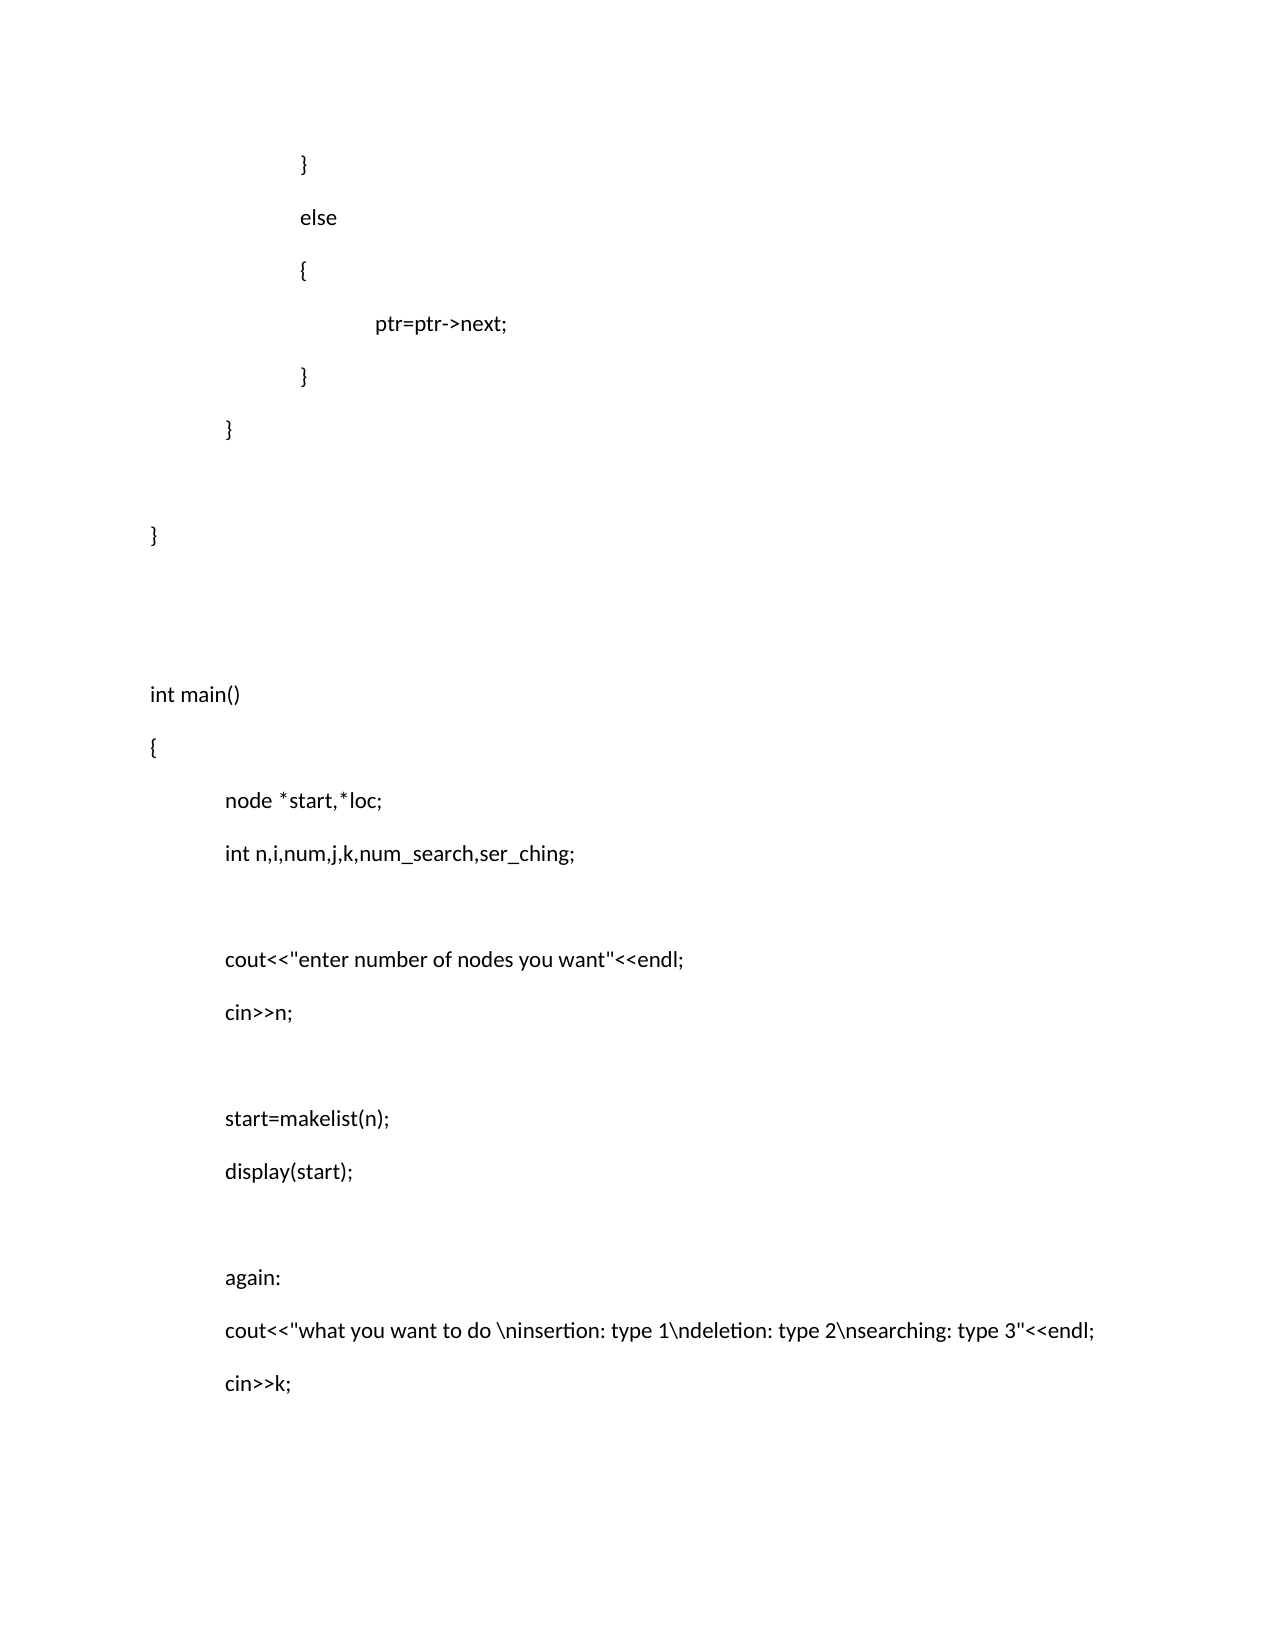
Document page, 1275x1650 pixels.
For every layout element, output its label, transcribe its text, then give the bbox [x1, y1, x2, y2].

text } [150, 362, 1125, 390]
text } [150, 415, 1125, 443]
text } [150, 521, 1125, 549]
text { [150, 256, 1125, 284]
text cin>>k; [150, 1369, 1125, 1397]
text else [150, 203, 1125, 231]
text display(start); [150, 1157, 1125, 1185]
text int n,i,num,j,k,num_search,ser_ching; [150, 839, 1125, 867]
text start=makelist(n); [150, 1104, 1125, 1132]
text cin>>n; [150, 998, 1125, 1026]
text { [150, 733, 1125, 761]
text ptr=ptr->next; [150, 309, 1125, 337]
text node *start,*loc; [150, 786, 1125, 814]
text cout<<"what you want to do \ninsertion: type 1\ndeletion: type 2\nsearching: type 3"<<endl; [150, 1316, 1125, 1344]
text int main() [150, 680, 1125, 708]
text } [150, 150, 1125, 178]
text cout<<"enter number of nodes you want"<<endl; [150, 945, 1125, 973]
text again: [150, 1263, 1125, 1291]
